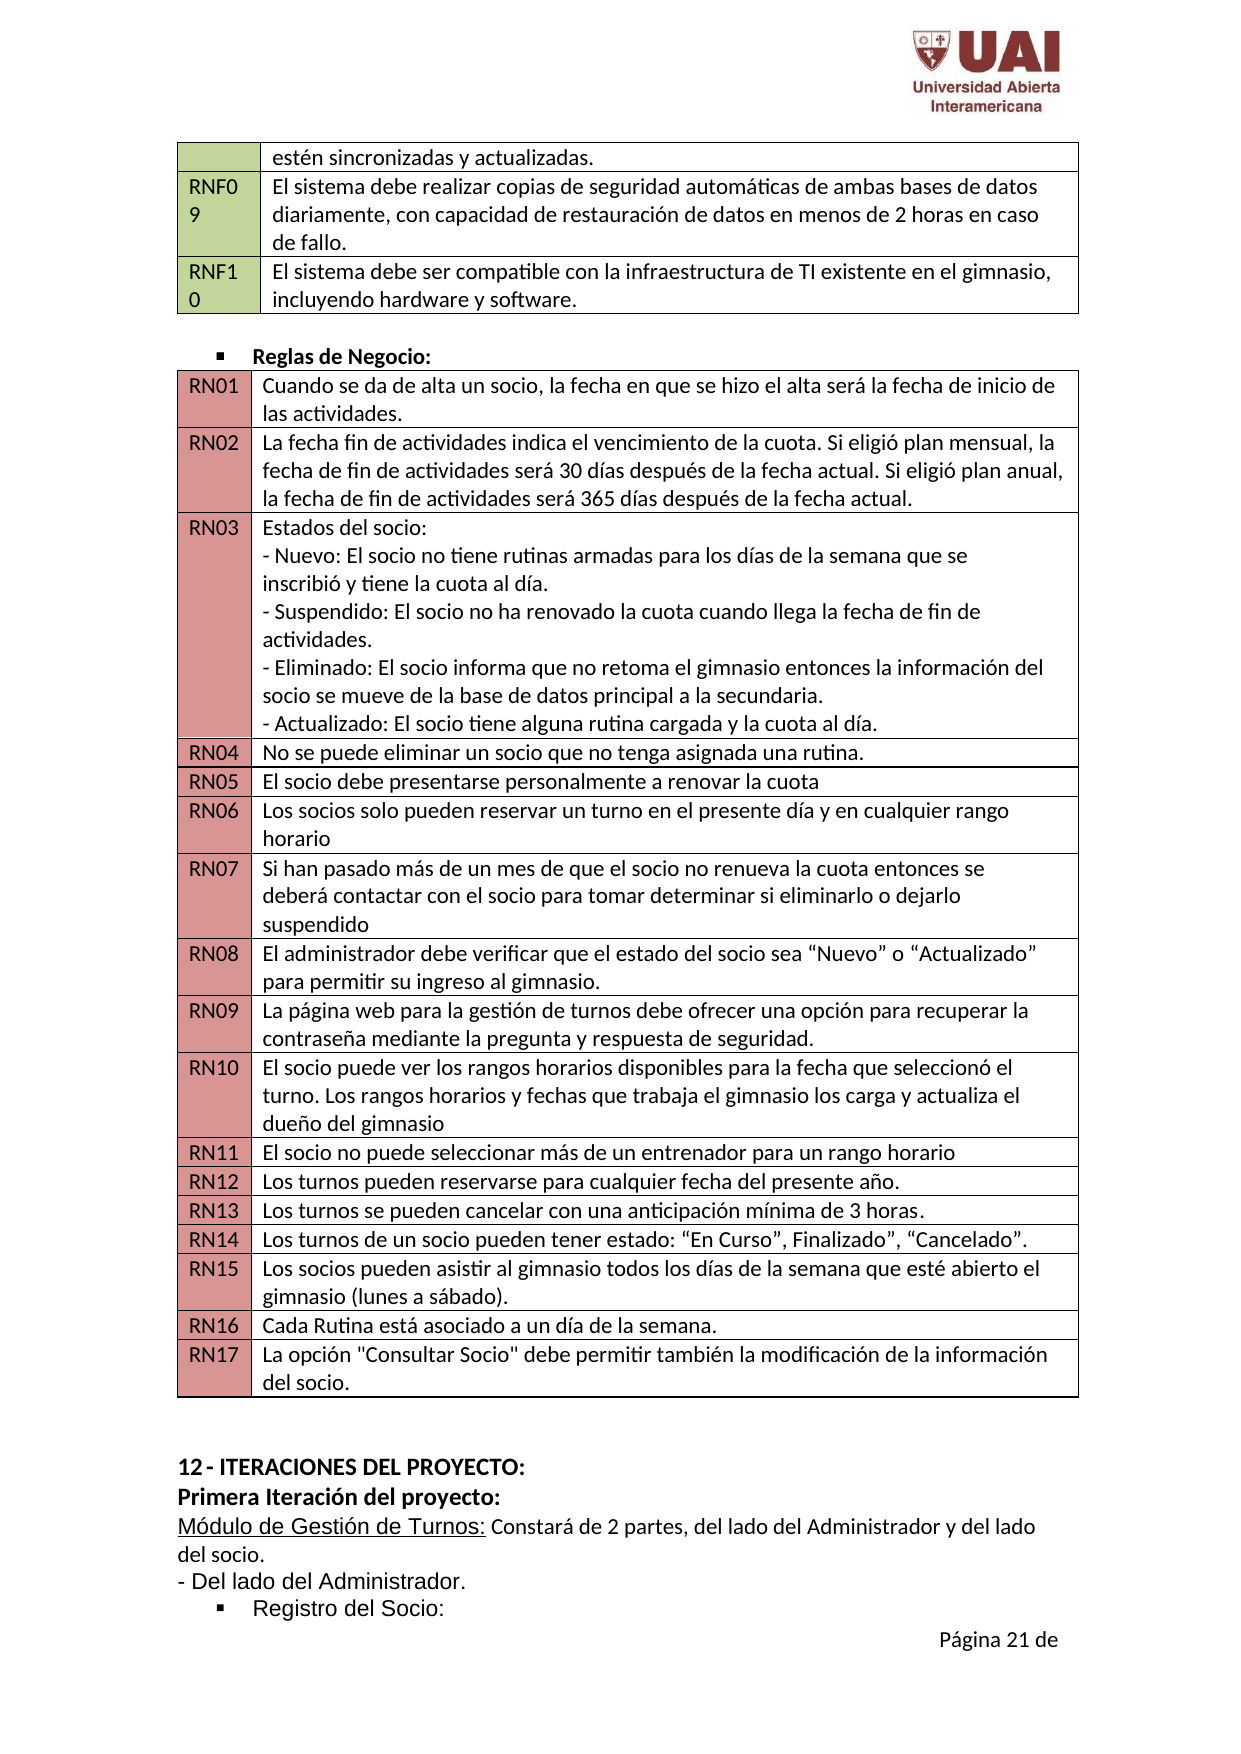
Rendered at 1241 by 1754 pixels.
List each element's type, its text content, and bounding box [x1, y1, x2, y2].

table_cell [261, 143, 1078, 171]
table_cell RN16 [178, 1311, 251, 1339]
table_header RN01 [178, 371, 251, 427]
table_cell RN10 [178, 1053, 251, 1137]
table_cell No se puede eliminar un socio que no tenga asignada una rutina. [252, 739, 1078, 766]
table_cell RN03 [178, 513, 251, 737]
table_cell RN12 [178, 1167, 251, 1195]
table_cell El socio puede ver los rangos horarios disponibles para la fecha que seleccionó el turno. Los rangos horarios y fechas que trabaja el gimnasio los carga y actualiza el dueño del gimnasio [252, 1053, 1078, 1137]
table_cell Los turnos se pueden cancelar con una anticipación mínima de 3 horas. [252, 1196, 1078, 1224]
table_cell Los socios pueden asistir al gimnasio todos los días de la semana que esté abierto el gimnasio (lunes a sábado). [252, 1254, 1078, 1310]
table_cell Estados del socio: - Nuevo: El socio no tiene rutinas armadas para los días de la semana que se inscribió y tiene la cuota al día. - Suspendido: El socio no ha renovado la cuota cuando llega la fecha de fin de actividades. - Eliminado: El socio informa que no retoma el gimnasio entonces la información del socio se mueve de la base de datos principal a la secundaria. - Actualizado: El socio tiene alguna rutina cargada y la cuota al día. [252, 513, 1078, 737]
table_cell RN02 [178, 428, 251, 512]
list Primera Iteración del proyecto: [177, 1482, 1063, 1512]
list Reglas de Negocio: [215, 342, 1078, 370]
table_cell RNF10 [178, 257, 260, 313]
table_cell El sistema debe realizar copias de seguridad automáticas de ambas bases de datos diariamente, con capacidad de restauración de datos en menos de 2 horas en caso de fallo. [261, 172, 1078, 256]
list Registro del Socio: [215, 1594, 1063, 1621]
table_cell RN14 [178, 1225, 251, 1253]
table_cell La opción "Consultar Socio" debe permitir también la modificación de la información del socio. [252, 1340, 1078, 1396]
table_cell RN04 [178, 739, 251, 766]
list - ITERACIONES DEL PROYECTO: [177, 1451, 1063, 1482]
table_cell RN05 [178, 768, 251, 796]
table_cell RNF08 [178, 143, 260, 171]
table_cell La página web para la gestión de turnos debe ofrecer una opción para recuperar la contraseña mediante la pregunta y respuesta de seguridad. [252, 996, 1078, 1052]
table_cell El socio no puede seleccionar más de un entrenador para un rango horario [252, 1138, 1078, 1166]
table_cell RN06 [178, 797, 251, 853]
table_header Cuando se da de alta un socio, la fecha en que se hizo el alta será la fecha de inicio de las actividades. [252, 371, 1078, 427]
table_cell El socio debe presentarse personalmente a renovar la cuota [252, 768, 1078, 796]
table_cell RN07 [178, 854, 251, 938]
table_cell RN15 [178, 1254, 251, 1310]
table_cell RN11 [178, 1138, 251, 1166]
table_cell Los socios solo pueden reservar un turno en el presente día y en cualquier rango horario [252, 797, 1078, 853]
table_cell Los turnos pueden reservarse para cualquier fecha del presente año. [252, 1167, 1078, 1195]
table_cell RN13 [178, 1196, 251, 1224]
table_cell RN09 [178, 996, 251, 1052]
table_cell El administrador debe verificar que el estado del socio sea “Nuevo” o “Actualizado” para permitir su ingreso al gimnasio. [252, 939, 1078, 995]
text - Del lado del Administrador. [177, 1568, 1063, 1594]
table_cell RNF09 [178, 172, 260, 256]
table_cell La fecha fin de actividades indica el vencimiento de la cuota. Si eligió plan mensual, la fecha de fin de actividades será 30 días después de la fecha actual. Si eligió plan anual, la fecha de fin de actividades será 365 días después de la fecha actual. [252, 428, 1078, 512]
table_cell Cada Rutina está asociado a un día de la semana. [252, 1311, 1078, 1339]
table_cell RN17 [178, 1340, 251, 1396]
table_cell Los turnos de un socio pueden tener estado: “En Curso”, Finalizado”, “Cancelado”. [252, 1225, 1078, 1253]
table_cell El sistema debe ser compatible con la infraestructura de TI existente en el gimnasio, incluyendo hardware y software. [261, 257, 1078, 313]
table_cell RN08 [178, 939, 251, 995]
text Módulo de Gestión de Turnos: Constará de 2 partes, del lado del Administrador y del lado del socio. [177, 1512, 1063, 1568]
picture [910, 27, 1062, 115]
table_cell Si han pasado más de un mes de que el socio no renueva la cuota entonces se deberá contactar con el socio para tomar determinar si eliminarlo o dejarlo suspendido [252, 854, 1078, 938]
